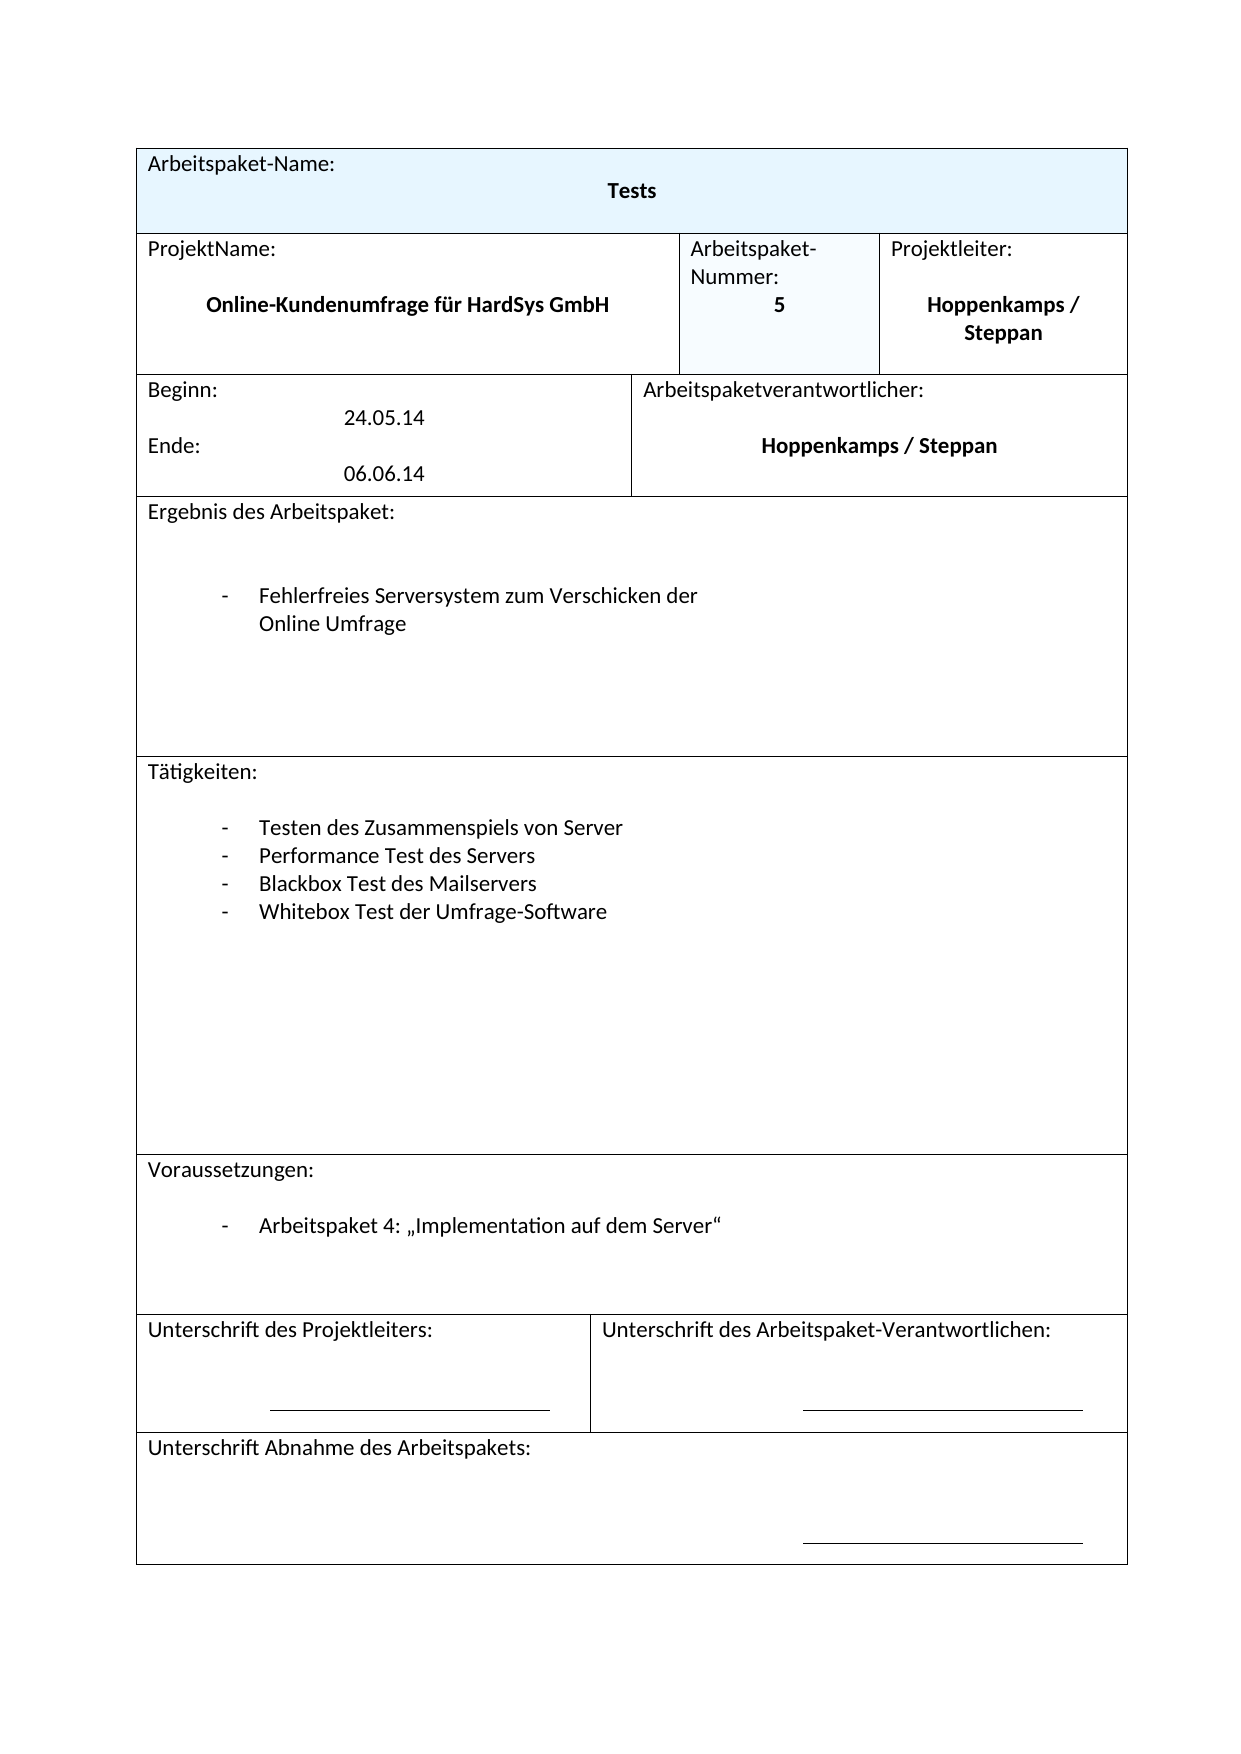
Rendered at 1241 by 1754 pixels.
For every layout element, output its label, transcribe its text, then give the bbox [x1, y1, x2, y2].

table_cell Beginn: 24.05.14 Ende: 06.06.14 [137, 375, 631, 496]
table_cell Tätigkeiten: Testen des Zusammenspiels von Server Performance Test des Servers Blackbox Test des Mailservers Whitebox Test der Umfrage-Software [137, 757, 1127, 1154]
table_cell Voraussetzungen: Arbeitspaket 4: „Implementation auf dem Server“ [137, 1155, 1127, 1314]
table_cell Arbeitspaketverantwortlicher: Hoppenkamps / Steppan [632, 375, 1127, 496]
table_cell Unterschrift des Projektleiters: [137, 1315, 590, 1432]
table_cell ProjektName: Online-Kundenumfrage für HardSys GmbH [137, 234, 679, 374]
table_cell Projektleiter: Hoppenkamps / Steppan [880, 234, 1127, 374]
table_cell Unterschrift Abnahme des Arbeitspakets: [137, 1433, 1127, 1564]
table_cell Unterschrift des Arbeitspaket-Verantwortlichen: [591, 1315, 1127, 1432]
table_cell Arbeitspaket- Nummer: 5 [680, 234, 879, 374]
table_header Arbeitspaket-Name: Tests [137, 149, 1127, 233]
table_cell Ergebnis des Arbeitspaket: Fehlerfreies Serversystem zum Verschicken der Online Umfrage [137, 497, 1127, 756]
